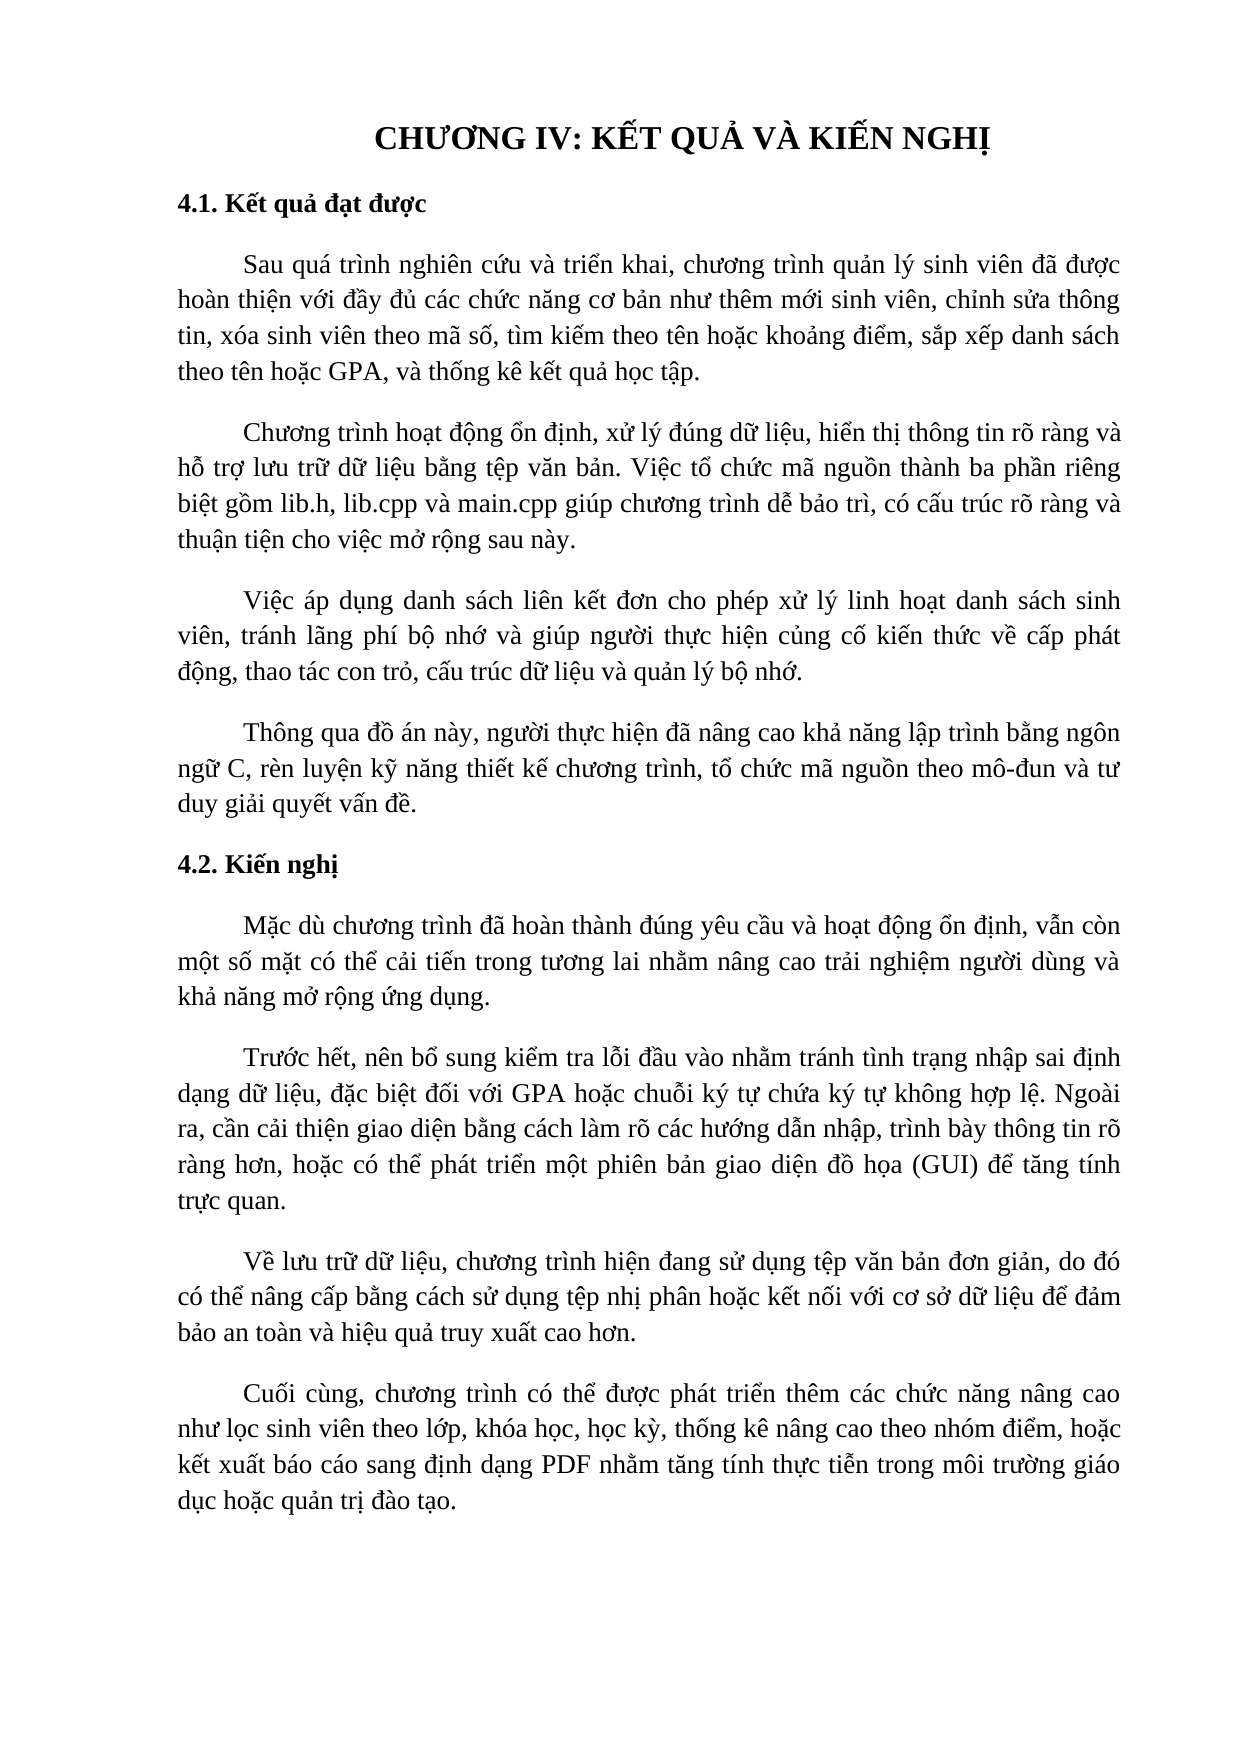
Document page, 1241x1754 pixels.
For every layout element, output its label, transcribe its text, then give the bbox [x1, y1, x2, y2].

text Sau quá trình nghiên cứu và triển khai, chương trình quản lý sinh viên đã được hoàn thiện với đầy đủ các chức năng cơ bản như thêm mới sinh viên, chỉnh sửa thông tin, xóa sinh viên theo mã số, tìm kiếm theo tên hoặc khoảng điểm, sắp xếp danh sách theo tên hoặc GPA, và thống kê kết quả học tập. [177, 248, 1122, 386]
text Về lưu trữ dữ liệu, chương trình hiện đang sử dụng tệp văn bản đơn giản, do đó có thể nâng cấp bằng cách sử dụng tệp nhị phân hoặc kết nối với cơ sở dữ liệu để đảm bảo an toàn và hiệu quả truy xuất cao hơn. [177, 1245, 1122, 1347]
text 4.1. Kết quả đạt được [177, 187, 1122, 218]
text Thông qua đồ án này, người thực hiện đã nâng cao khả năng lập trình bằng ngôn ngữ C, rèn luyện kỹ năng thiết kế chương trình, tổ chức mã nguồn theo mô-đun và tư duy giải quyết vấn đề. [177, 716, 1122, 818]
text 4.2. Kiến nghị [177, 848, 1122, 879]
text Việc áp dụng danh sách liên kết đơn cho phép xử lý linh hoạt danh sách sinh viên, tránh lãng phí bộ nhớ và giúp người thực hiện củng cố kiến thức về cấp phát động, thao tác con trỏ, cấu trúc dữ liệu và quản lý bộ nhớ. [177, 584, 1122, 686]
text CHƯƠNG IV: KẾT QUẢ VÀ KIẾN NGHỊ [177, 118, 1122, 156]
text Mặc dù chương trình đã hoàn thành đúng yêu cầu và hoạt động ổn định, vẫn còn một số mặt có thể cải tiến trong tương lai nhằm nâng cao trải nghiệm người dùng và khả năng mở rộng ứng dụng. [177, 909, 1122, 1011]
text Trước hết, nên bổ sung kiểm tra lỗi đầu vào nhằm tránh tình trạng nhập sai định dạng dữ liệu, đặc biệt đối với GPA hoặc chuỗi ký tự chứa ký tự không hợp lệ. Ngoài ra, cần cải thiện giao diện bằng cách làm rõ các hướng dẫn nhập, trình bày thông tin rõ ràng hơn, hoặc có thể phát triển một phiên bản giao diện đồ họa (GUI) để tăng tính trực quan. [177, 1041, 1122, 1215]
text Cuối cùng, chương trình có thể được phát triển thêm các chức năng nâng cao như lọc sinh viên theo lớp, khóa học, học kỳ, thống kê nâng cao theo nhóm điểm, hoặc kết xuất báo cáo sang định dạng PDF nhằm tăng tính thực tiễn trong môi trường giáo dục hoặc quản trị đào tạo. [177, 1377, 1122, 1515]
text Chương trình hoạt động ổn định, xử lý đúng dữ liệu, hiển thị thông tin rõ ràng và hỗ trợ lưu trữ dữ liệu bằng tệp văn bản. Việc tổ chức mã nguồn thành ba phần riêng biệt gồm lib.h, lib.cpp và main.cpp giúp chương trình dễ bảo trì, có cấu trúc rõ ràng và thuận tiện cho việc mở rộng sau này. [177, 416, 1122, 554]
